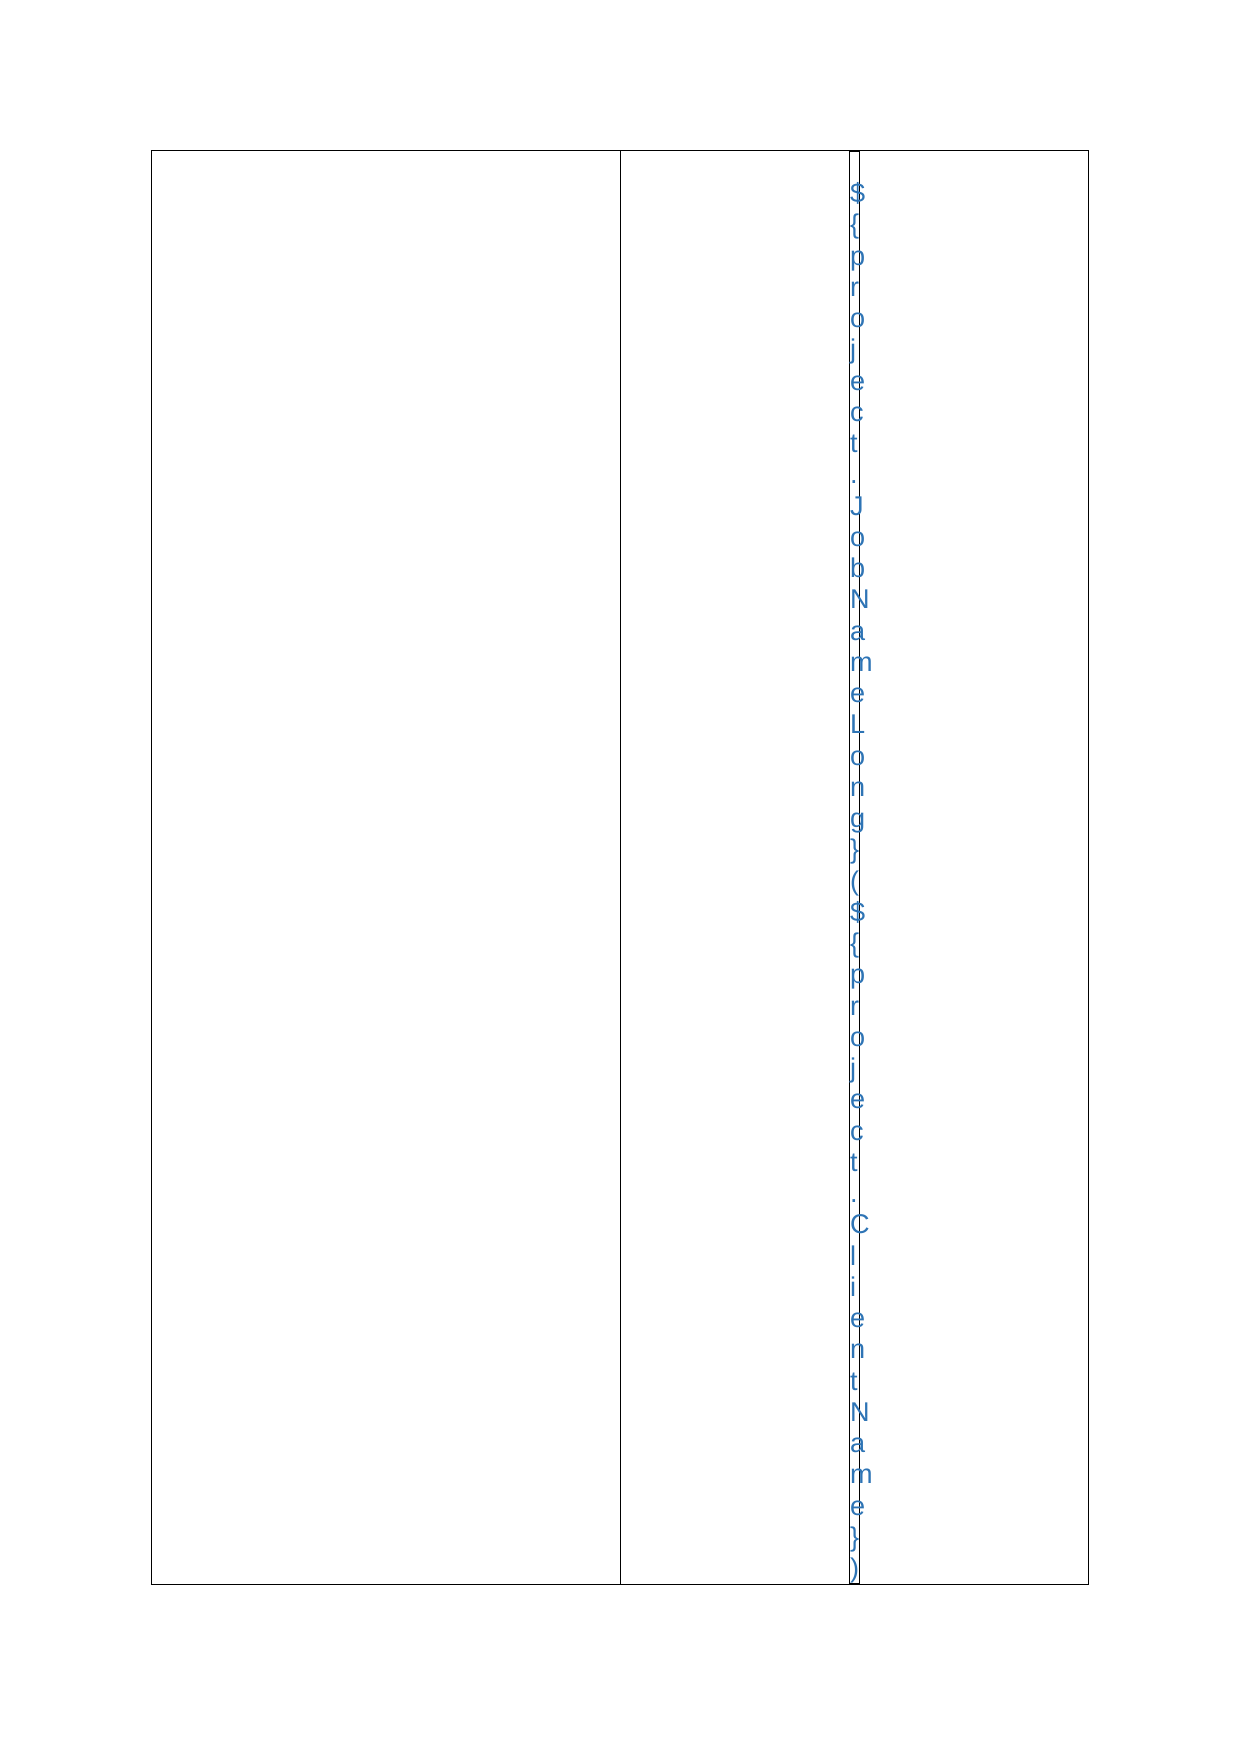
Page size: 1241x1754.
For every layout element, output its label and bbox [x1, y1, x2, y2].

table_cell [850, 1528, 855, 1550]
table_cell [152, 151, 620, 1584]
table_cell [850, 198, 859, 225]
table_cell [850, 511, 859, 850]
table_cell [621, 151, 849, 1584]
table_cell [850, 852, 859, 919]
table_cell [850, 840, 855, 862]
table_cell [850, 152, 859, 200]
table_cell [850, 946, 859, 1538]
table_cell [854, 934, 859, 956]
table_cell [850, 917, 859, 944]
table_cell [850, 1540, 859, 1583]
table_cell [854, 215, 859, 237]
table_cell [850, 227, 859, 513]
table_cell [860, 151, 1088, 1584]
